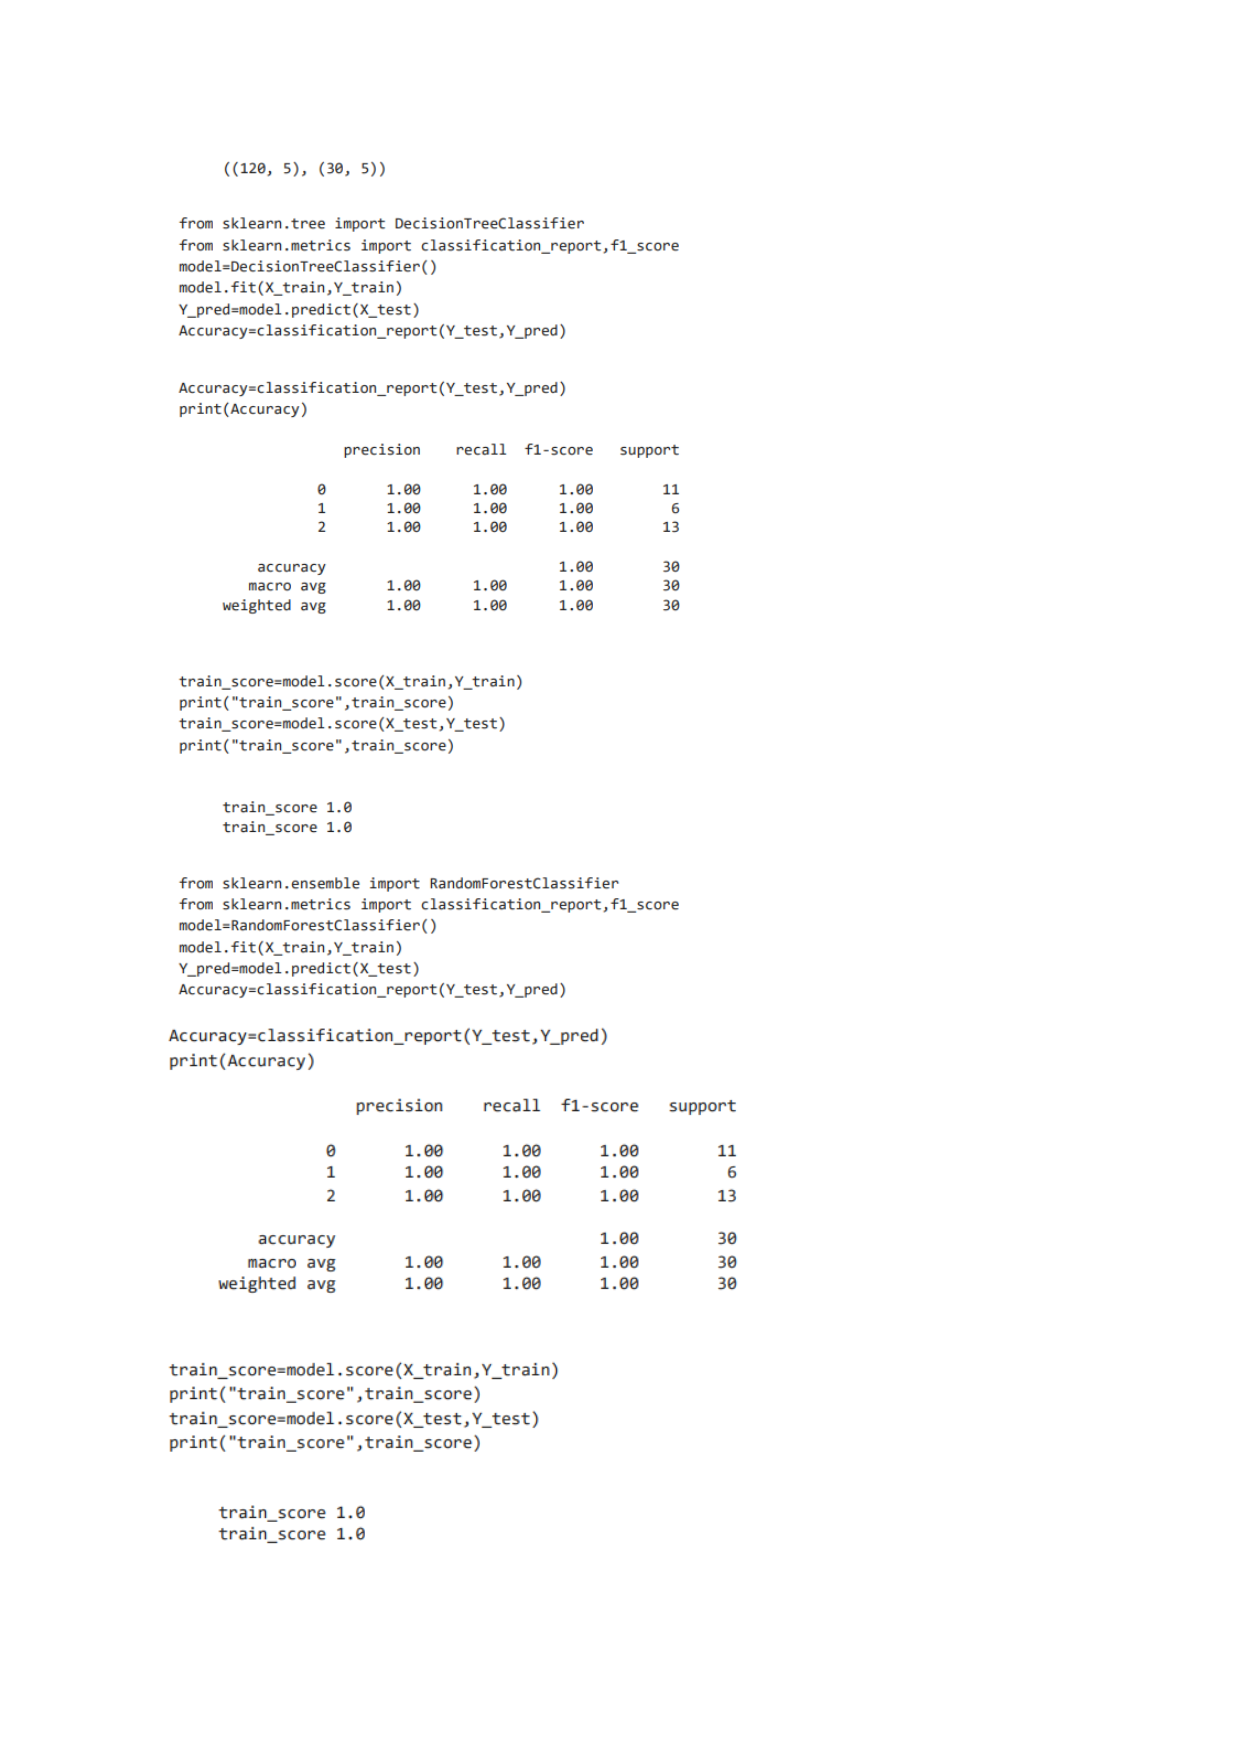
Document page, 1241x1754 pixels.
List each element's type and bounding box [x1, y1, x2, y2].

picture [150, 1020, 766, 1557]
picture [150, 150, 734, 1012]
